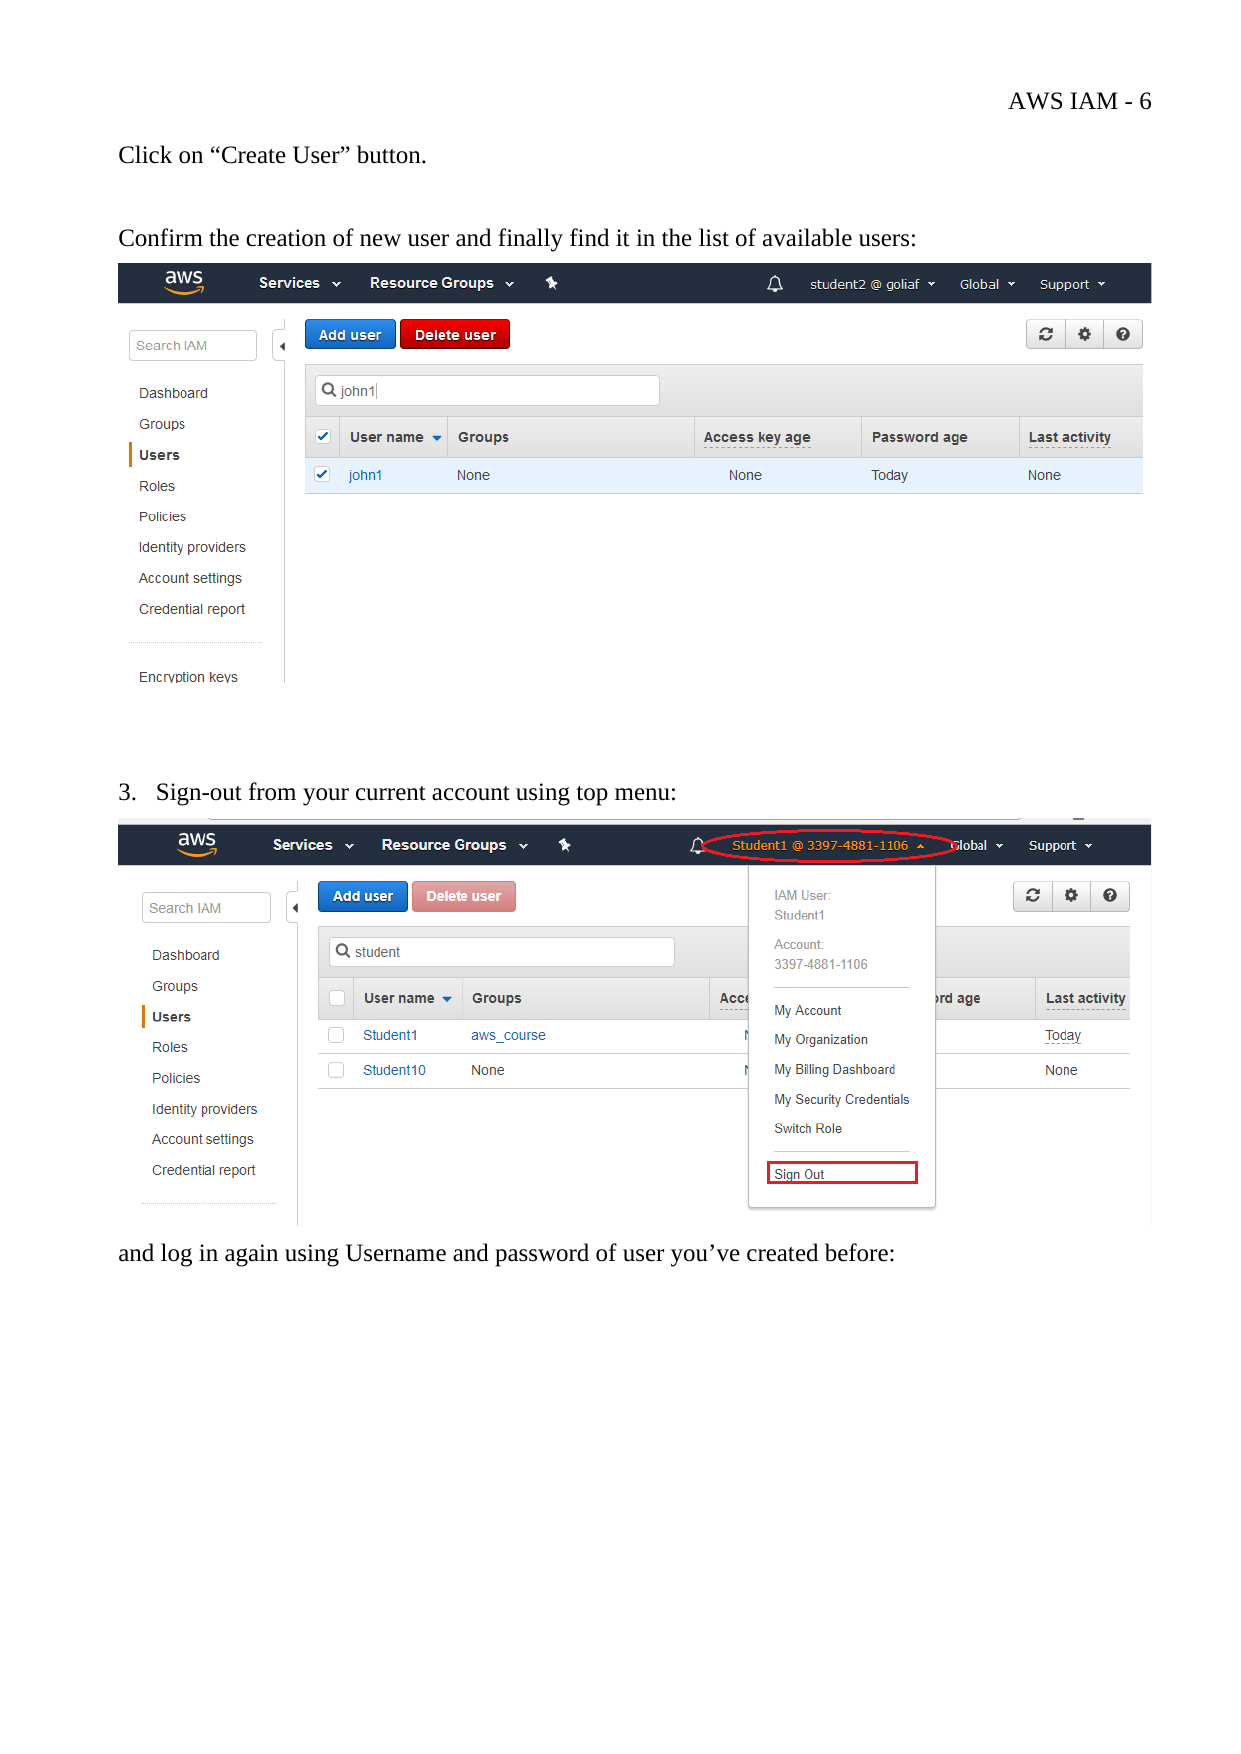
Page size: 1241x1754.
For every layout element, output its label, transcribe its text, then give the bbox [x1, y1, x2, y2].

text Confirm the creation of new user and finally find it in the list of available users: [118, 223, 1152, 251]
picture [118, 818, 1152, 1226]
text and log in again using Username and password of user you’ve created before: [118, 1238, 1152, 1267]
picture [118, 263, 1152, 683]
list Sign-out from your current account using top menu: [118, 777, 1152, 806]
text Click on “Create User” button. [118, 140, 1152, 169]
